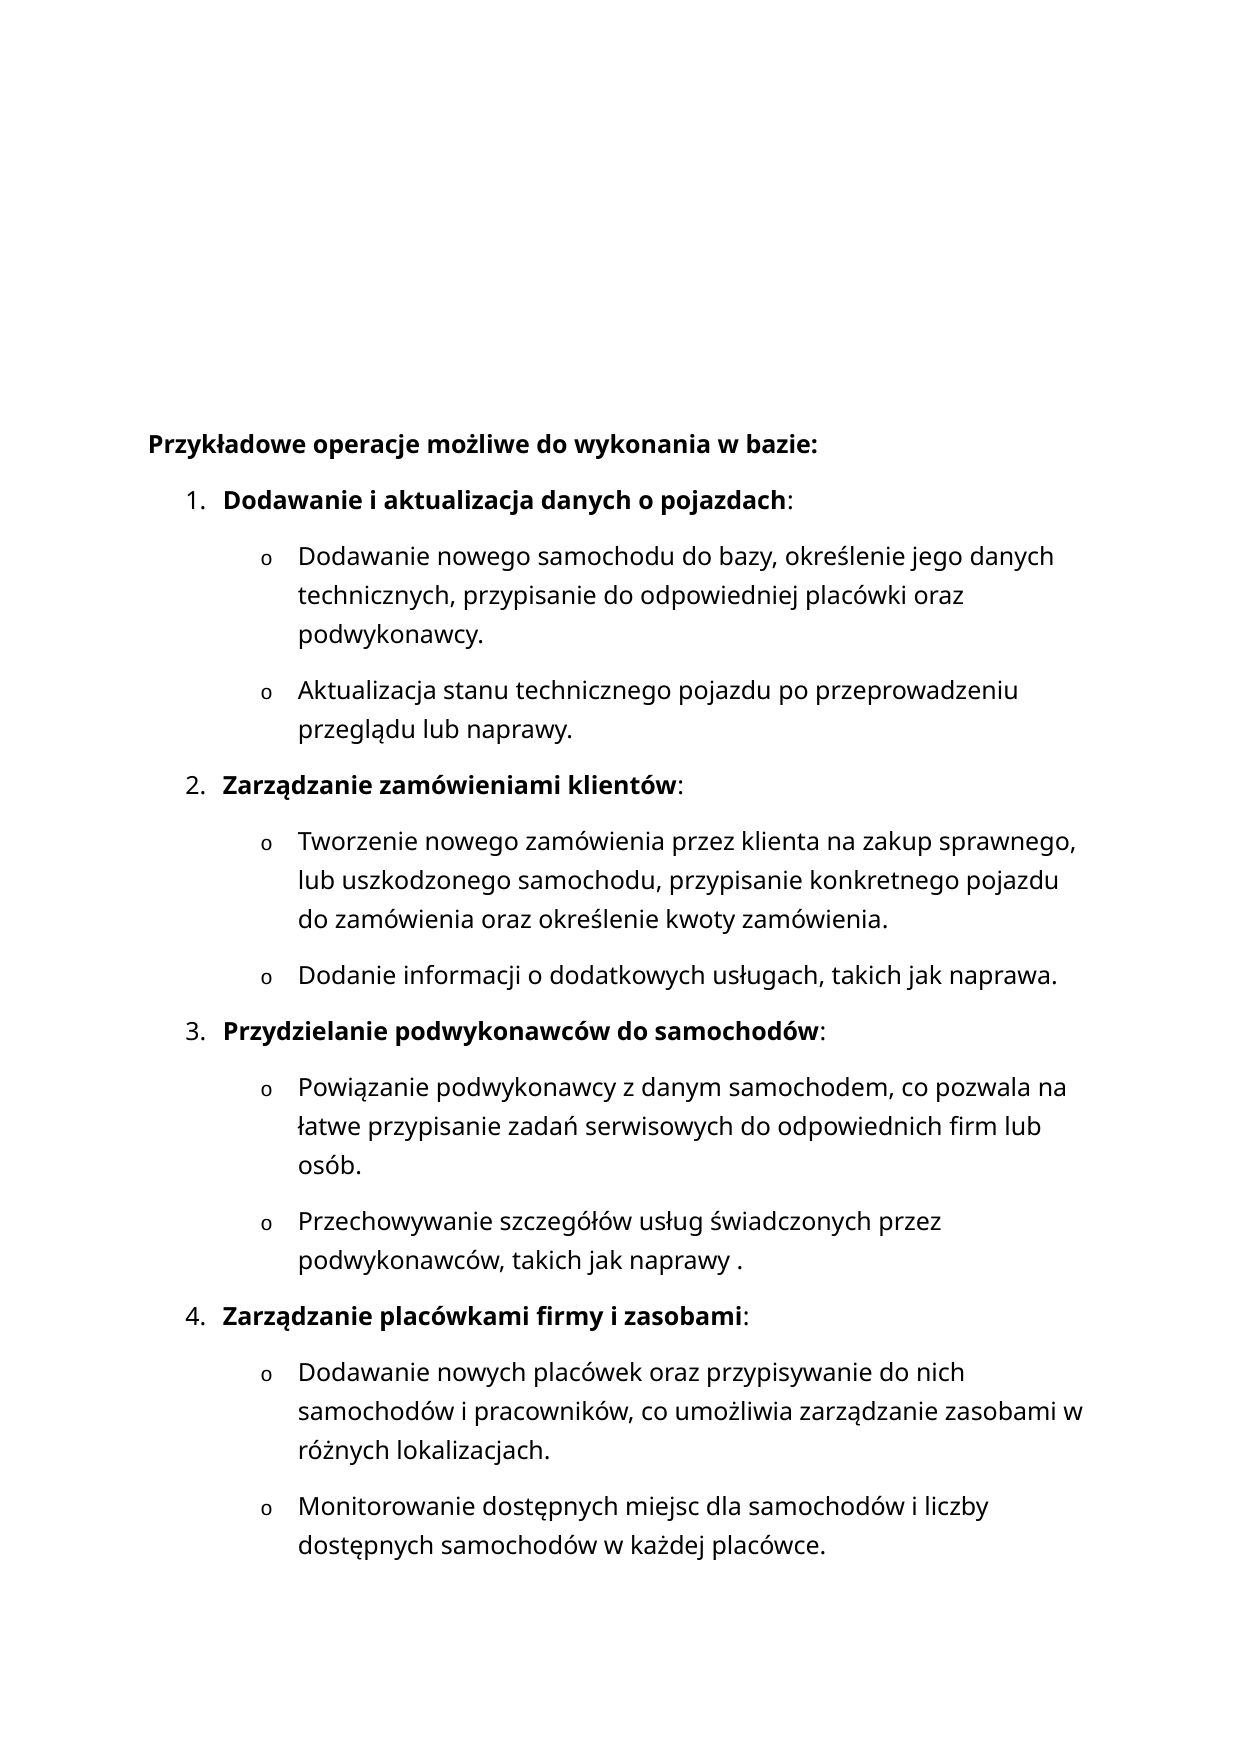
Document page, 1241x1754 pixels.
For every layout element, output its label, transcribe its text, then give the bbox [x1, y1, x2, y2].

list Dodawanie nowych placówek oraz przypisywanie do nich samochodów i pracowników, co umożliwia zarządzanie zasobami w różnych lokalizacjach. [260, 1354, 1093, 1467]
list Przydzielanie podwykonawców do samochodów: [185, 1013, 1093, 1047]
list Zarządzanie placówkami firmy i zasobami: [185, 1298, 1093, 1332]
list Zarządzanie zamówieniami klientów: [185, 768, 1093, 802]
list Dodanie informacji o dodatkowych usługach, takich jak naprawa. [260, 958, 1093, 992]
text Przykładowe operacje możliwe do wykonania w bazie: [148, 427, 1093, 461]
list Tworzenie nowego zamówienia przez klienta na zakup sprawnego, lub uszkodzonego samochodu, przypisanie konkretnego pojazdu do zamówienia oraz określenie kwoty zamówienia. [260, 823, 1093, 936]
list Przechowywanie szczegółów usług świadczonych przez podwykonawców, takich jak naprawy . [260, 1203, 1093, 1277]
list Dodawanie i aktualizacja danych o pojazdach: [185, 483, 1093, 517]
list Monitorowanie dostępnych miejsc dla samochodów i liczby dostępnych samochodów w każdej placówce. [260, 1488, 1093, 1562]
list Dodawanie nowego samochodu do bazy, określenie jego danych technicznych, przypisanie do odpowiedniej placówki oraz podwykonawcy. [260, 538, 1093, 651]
list Aktualizacja stanu technicznego pojazdu po przeprowadzeniu przeglądu lub naprawy. [260, 673, 1093, 746]
list Powiązanie podwykonawcy z danym samochodem, co pozwala na łatwe przypisanie zadań serwisowych do odpowiednich firm lub osób. [260, 1069, 1093, 1182]
